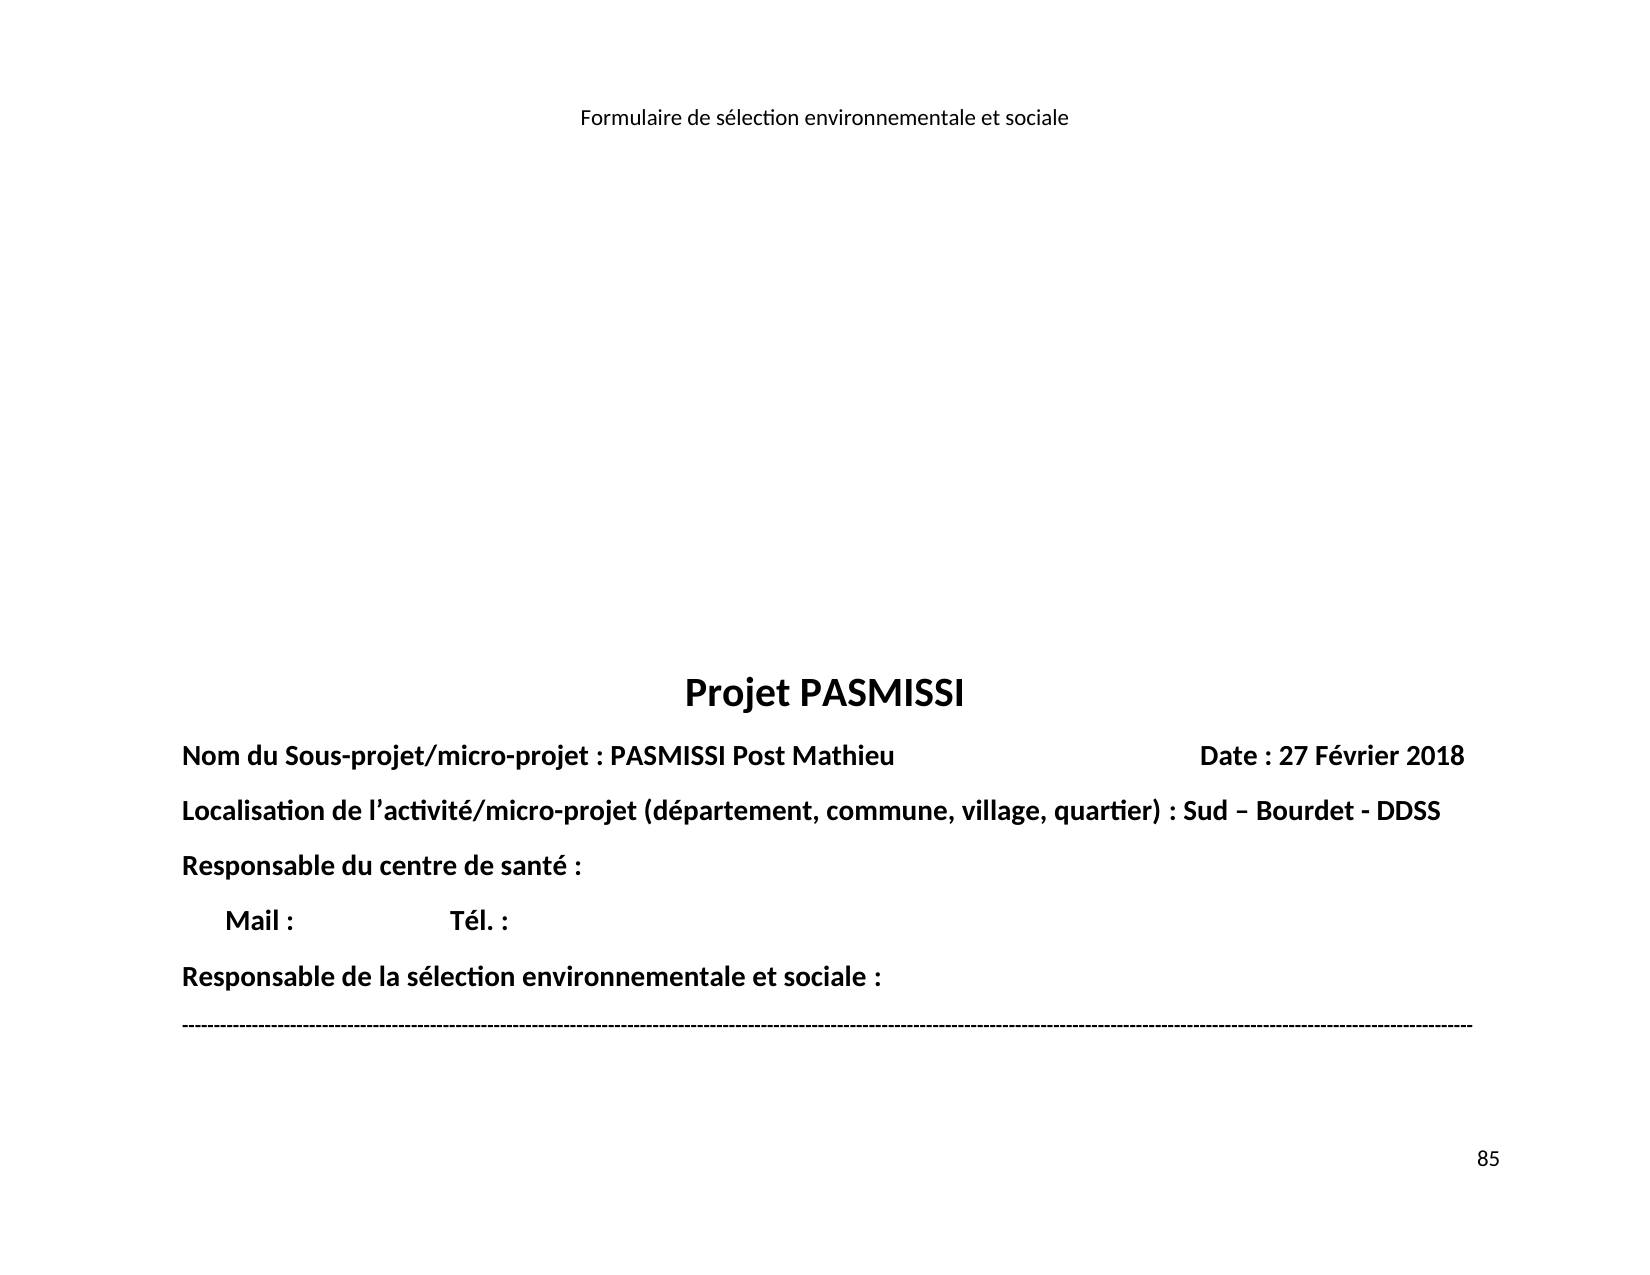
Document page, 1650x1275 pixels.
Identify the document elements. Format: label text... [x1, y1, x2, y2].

text Projet PASMISSI [150, 666, 1500, 716]
text Localisation de l’activité/micro-projet (département, commune, village, quartier) : Sud – Bourdet - DDSS [182, 792, 1482, 828]
text Nom du Sous-projet/micro-projet : PASMISSI Post Mathieu Date : 27 Février 2018 [182, 737, 1482, 773]
text Responsable de la sélection environnementale et sociale : [182, 958, 1482, 993]
text Responsable du centre de santé : [182, 847, 1482, 883]
text ----------------------------------------------------------------------------------------------------------------------------------------------------------------------------------------------------------- [182, 1013, 1482, 1038]
text Mail : Tél. : [182, 902, 1482, 938]
